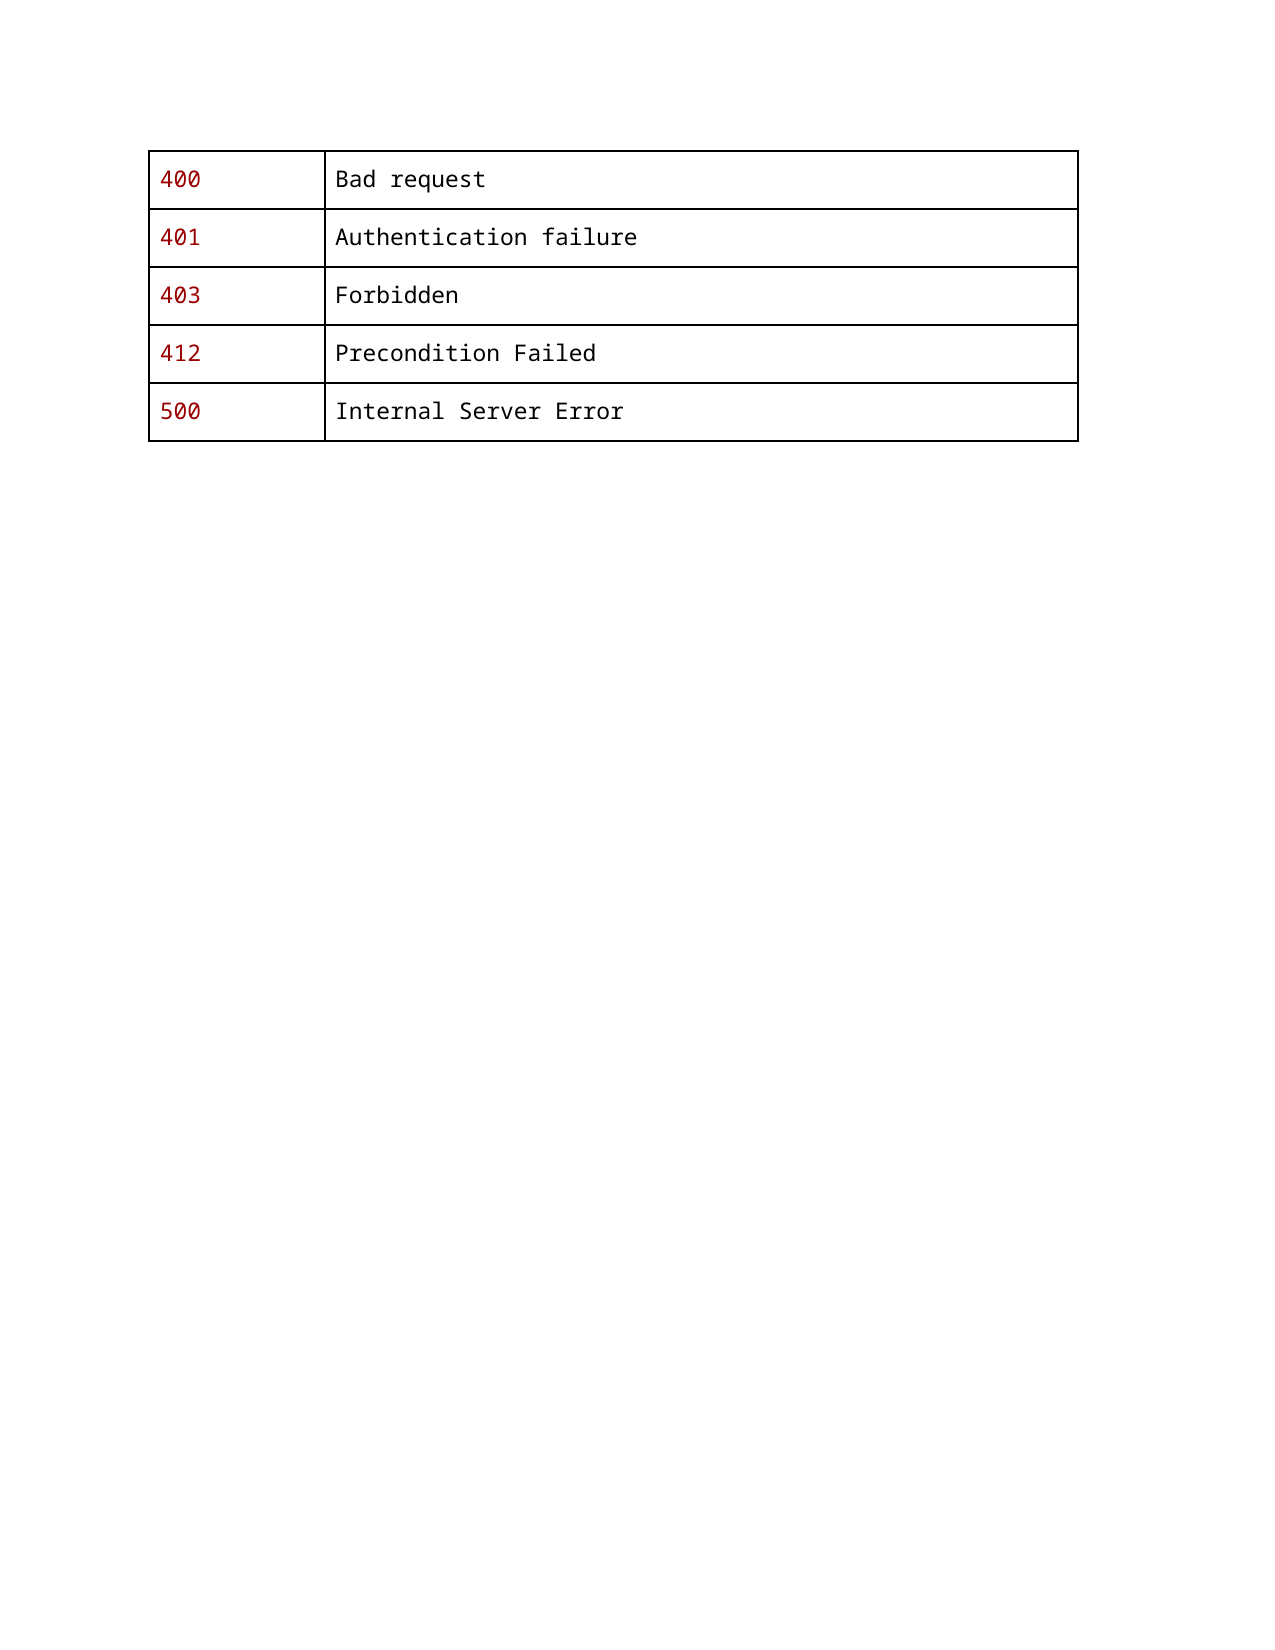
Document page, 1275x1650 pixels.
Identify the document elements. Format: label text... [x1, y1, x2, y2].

table_cell Bad request [326, 152, 1077, 208]
table_cell 401 [150, 210, 324, 266]
table_cell Authentication failure [326, 210, 1077, 266]
table_cell Forbidden [326, 268, 1077, 324]
table_cell 500 [150, 384, 324, 440]
table_cell 400 [150, 152, 324, 208]
table_cell 403 [150, 268, 324, 324]
table_cell Internal Server Error [326, 384, 1077, 440]
table_cell Precondition Failed [326, 326, 1077, 382]
table_cell 412 [150, 326, 324, 382]
